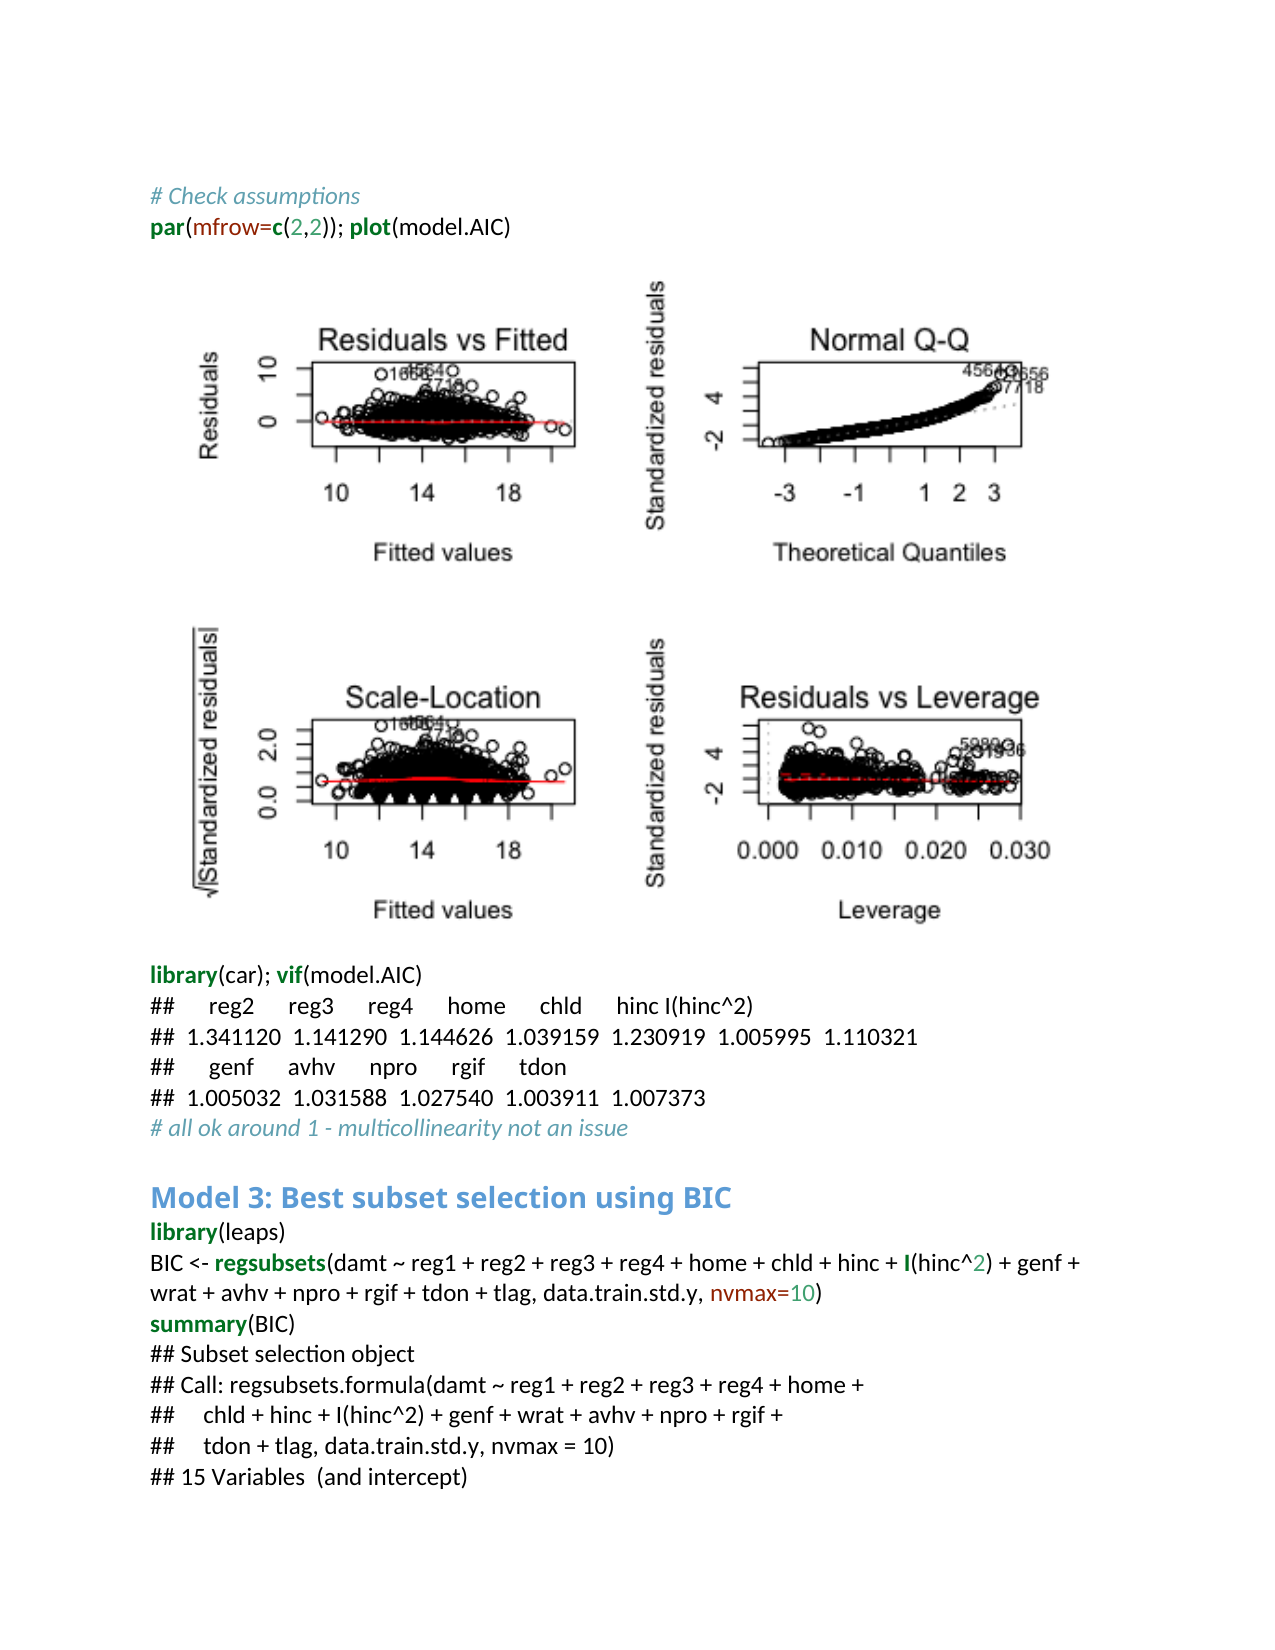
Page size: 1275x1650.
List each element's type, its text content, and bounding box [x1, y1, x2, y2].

text library(leaps) BIC <- regsubsets(damt ~ reg1 + reg2 + reg3 + reg4 + home + chld + hinc + I(hinc^2) + genf + wrat + avhv + npro + rgif + tdon + tlag, data.train.std.y, nvmax=10) [150, 1217, 1125, 1308]
text summary(BIC) [150, 1308, 1125, 1339]
text library(car); vif(model.AIC) [150, 960, 1125, 990]
text # Check assumptions par(mfrow=c(2,2)); plot(model.AIC) [150, 150, 1125, 242]
picture [191, 241, 1084, 956]
subtitle Model 3: Best subset selection using BIC [150, 1177, 1125, 1217]
text ## reg2 reg3 reg4 home chld hinc I(hinc^2) ## 1.341120 1.141290 1.144626 1.039159 1.230919 1.005995 1.110321 ## genf avhv npro rgif tdon ## 1.005032 1.031588 1.027540 1.003911 1.007373 [150, 990, 1125, 1112]
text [150, 1339, 1125, 1491]
text # all ok around 1 - multicollinearity not an issue [150, 1112, 1125, 1143]
